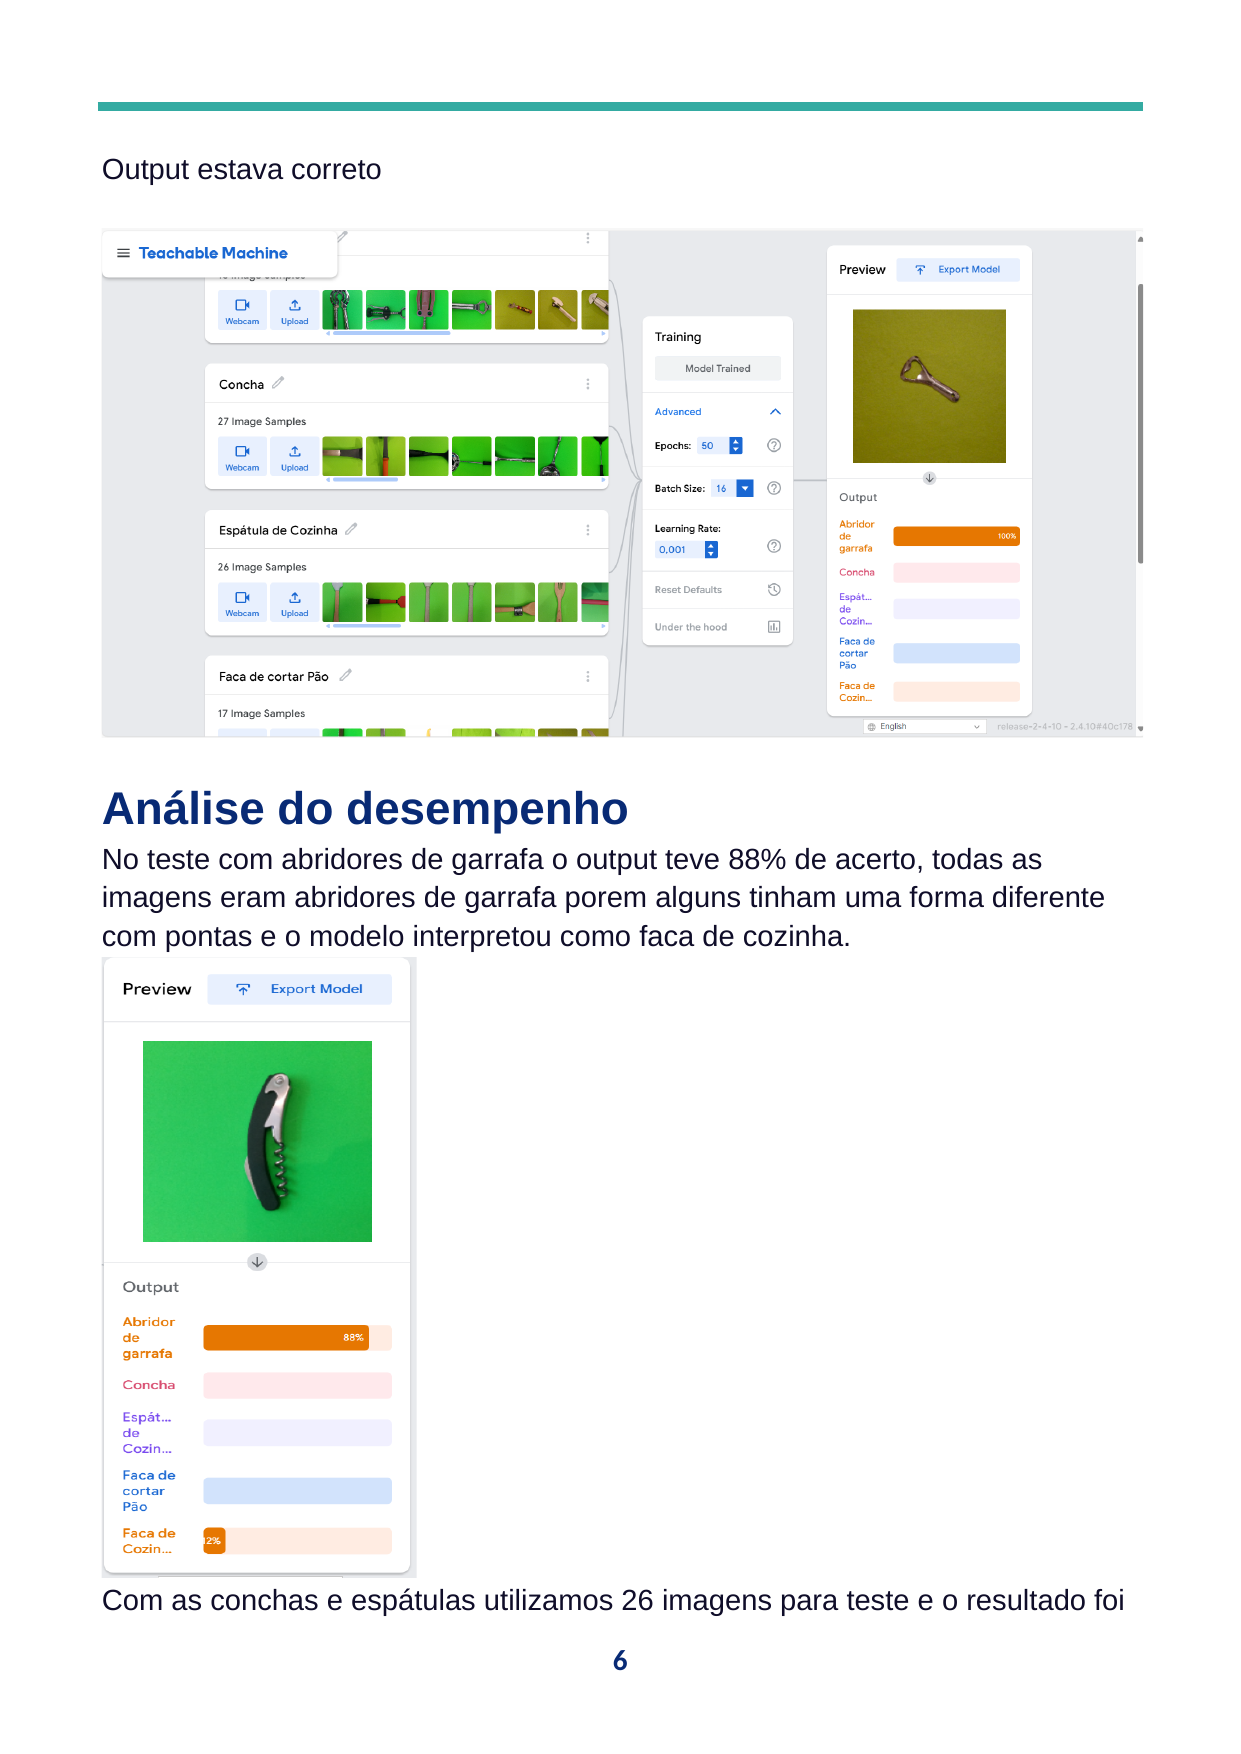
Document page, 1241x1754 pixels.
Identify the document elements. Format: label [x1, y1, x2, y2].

table_cell [102, 152, 1143, 228]
picture [101, 957, 417, 1578]
picture [101, 228, 1144, 738]
table_cell [102, 738, 1143, 1616]
